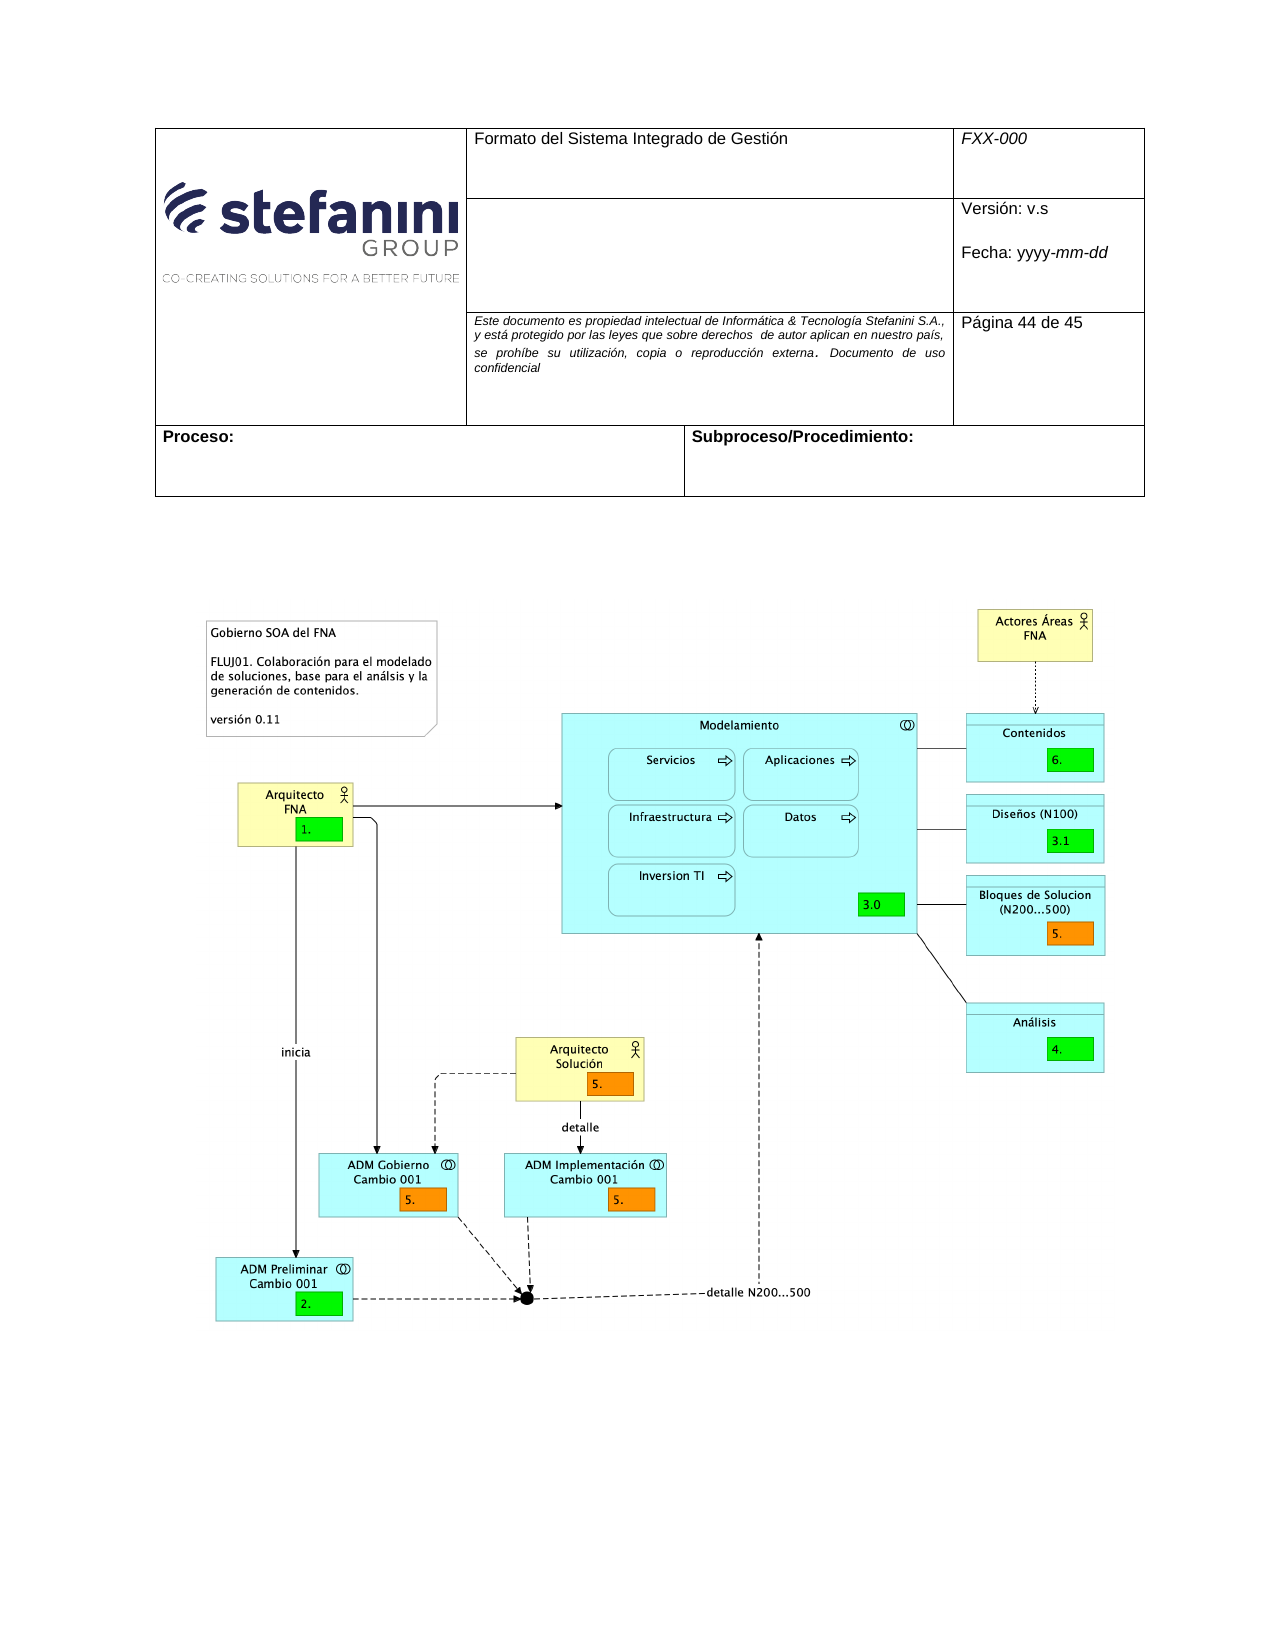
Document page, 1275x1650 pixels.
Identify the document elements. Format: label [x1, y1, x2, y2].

picture [162, 182, 460, 286]
picture [196, 599, 1115, 1331]
